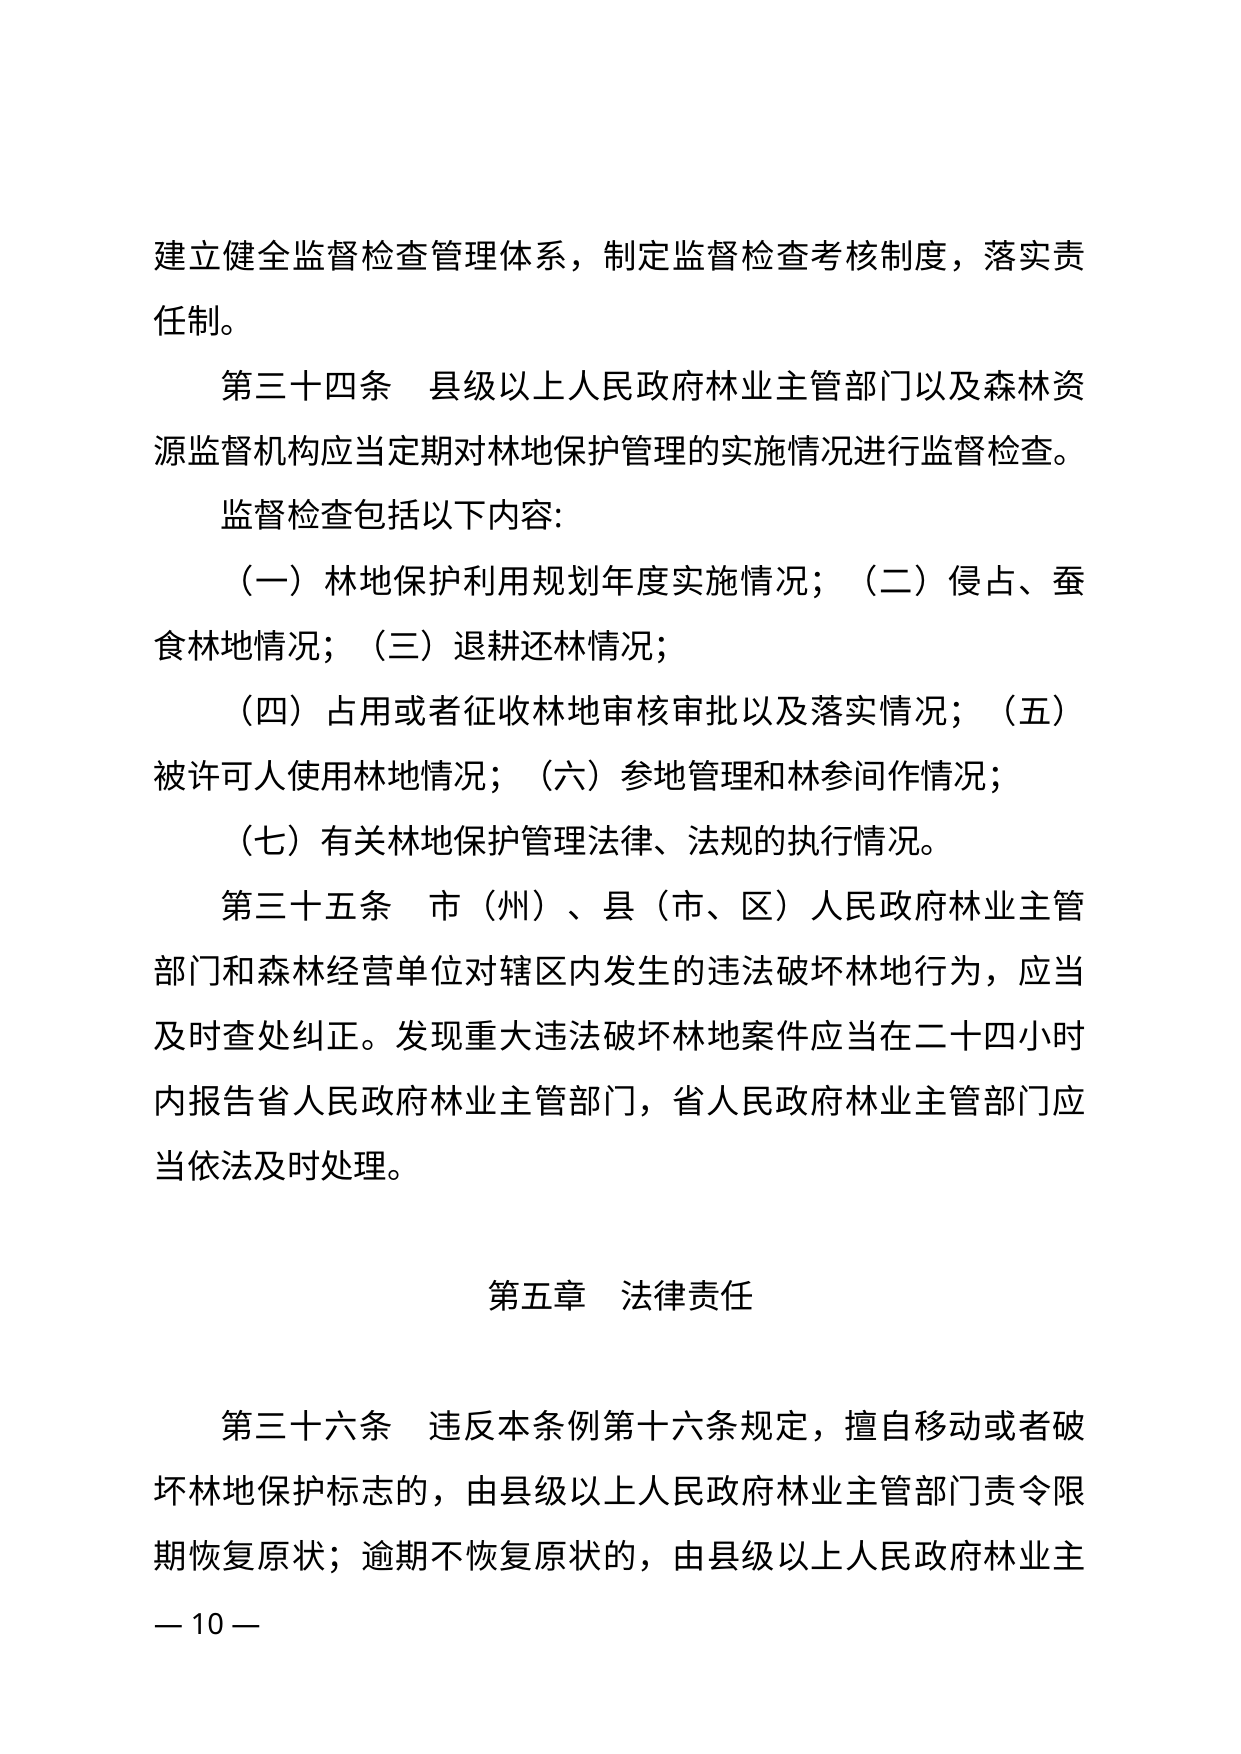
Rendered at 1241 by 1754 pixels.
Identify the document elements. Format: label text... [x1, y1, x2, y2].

text （一）林地保护利用规划年度实施情况；（二）侵占、蚕食林地情况；（三）退耕还林情况； [153, 546, 1087, 676]
text 第三十五条 市（州）、县（市、区）人民政府林业主管部门和森林经营单位对辖区内发生的违法破坏林地行为，应当及时查处纠正。发现重大违法破坏林地案件应当在二十四小时内报告省人民政府林业主管部门，省人民政府林业主管部门应当依法及时处理。 [153, 871, 1087, 1196]
text （四）占用或者征收林地审核审批以及落实情况；（五）被许可人使用林地情况；（六）参地管理和林参间作情况； [153, 676, 1087, 806]
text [153, 1391, 1087, 1586]
text （七）有关林地保护管理法律、法规的执行情况。 [153, 806, 1087, 871]
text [153, 221, 1087, 351]
subtitle 第五章 法律责任 [153, 1261, 1087, 1326]
text 监督检查包括以下内容: [153, 481, 1087, 546]
text 第三十四条 县级以上人民政府林业主管部门以及森林资源监督机构应当定期对林地保护管理的实施情况进行监督检查。 [153, 351, 1087, 481]
